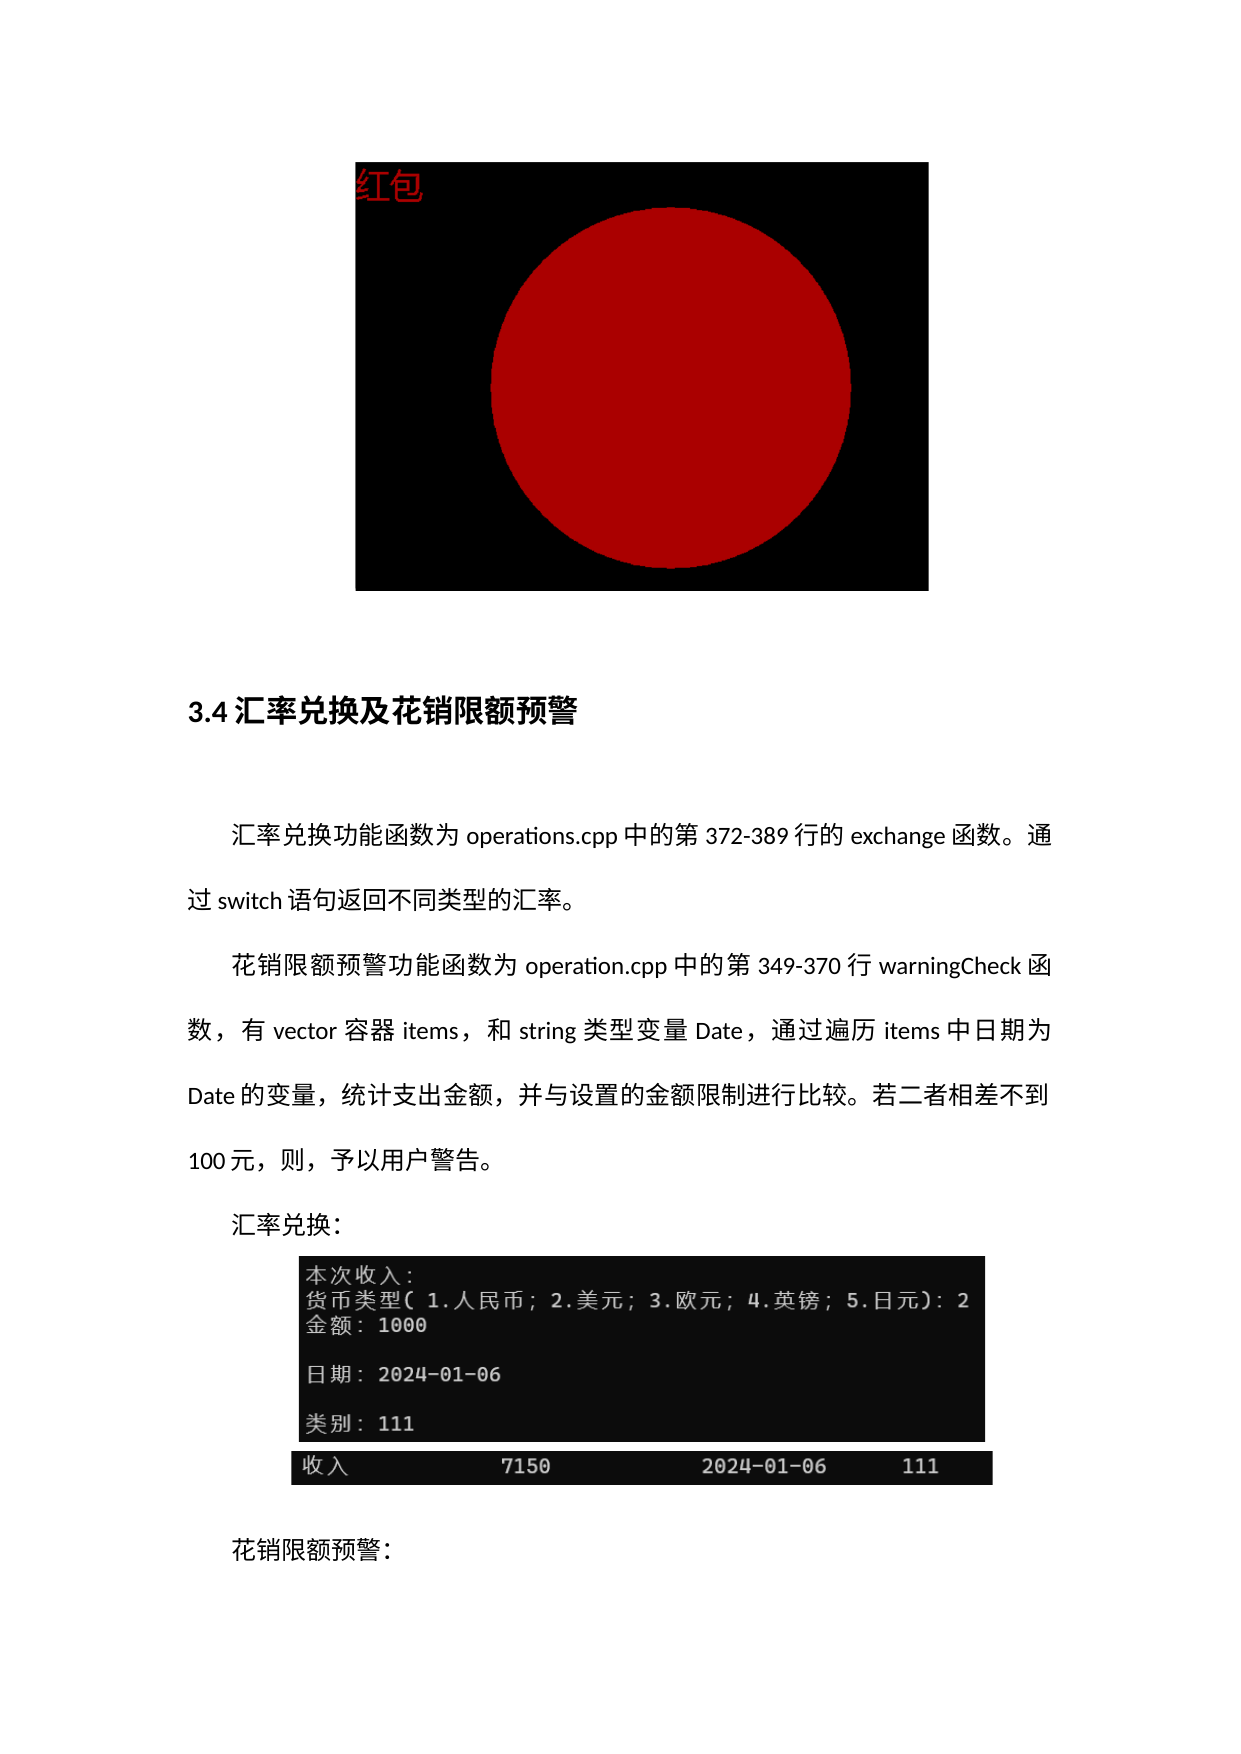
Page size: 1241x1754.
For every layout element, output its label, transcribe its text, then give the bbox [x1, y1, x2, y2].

subtitle 3.4 汇率兑换及花销限额预警 [187, 677, 1053, 742]
text 花销限额预警功能函数为operation.cpp中的第349-370行warningCheck函数，有vector容器items，和string类型变量Date，通过遍历items中日期为Date的变量，统计支出金额，并与设置的金额限制进行比较。若二者相差不到100元，则，予以用户警告。 [187, 931, 1053, 1191]
text 花销限额预警： [187, 1516, 1053, 1581]
picture [355, 162, 929, 591]
text 汇率兑换： [187, 1191, 1053, 1256]
picture [291, 1451, 993, 1485]
text 汇率兑换功能函数为operations.cpp中的第372-389行的exchange函数。通过switch语句返回不同类型的汇率。 [187, 801, 1053, 931]
picture [298, 1256, 986, 1442]
